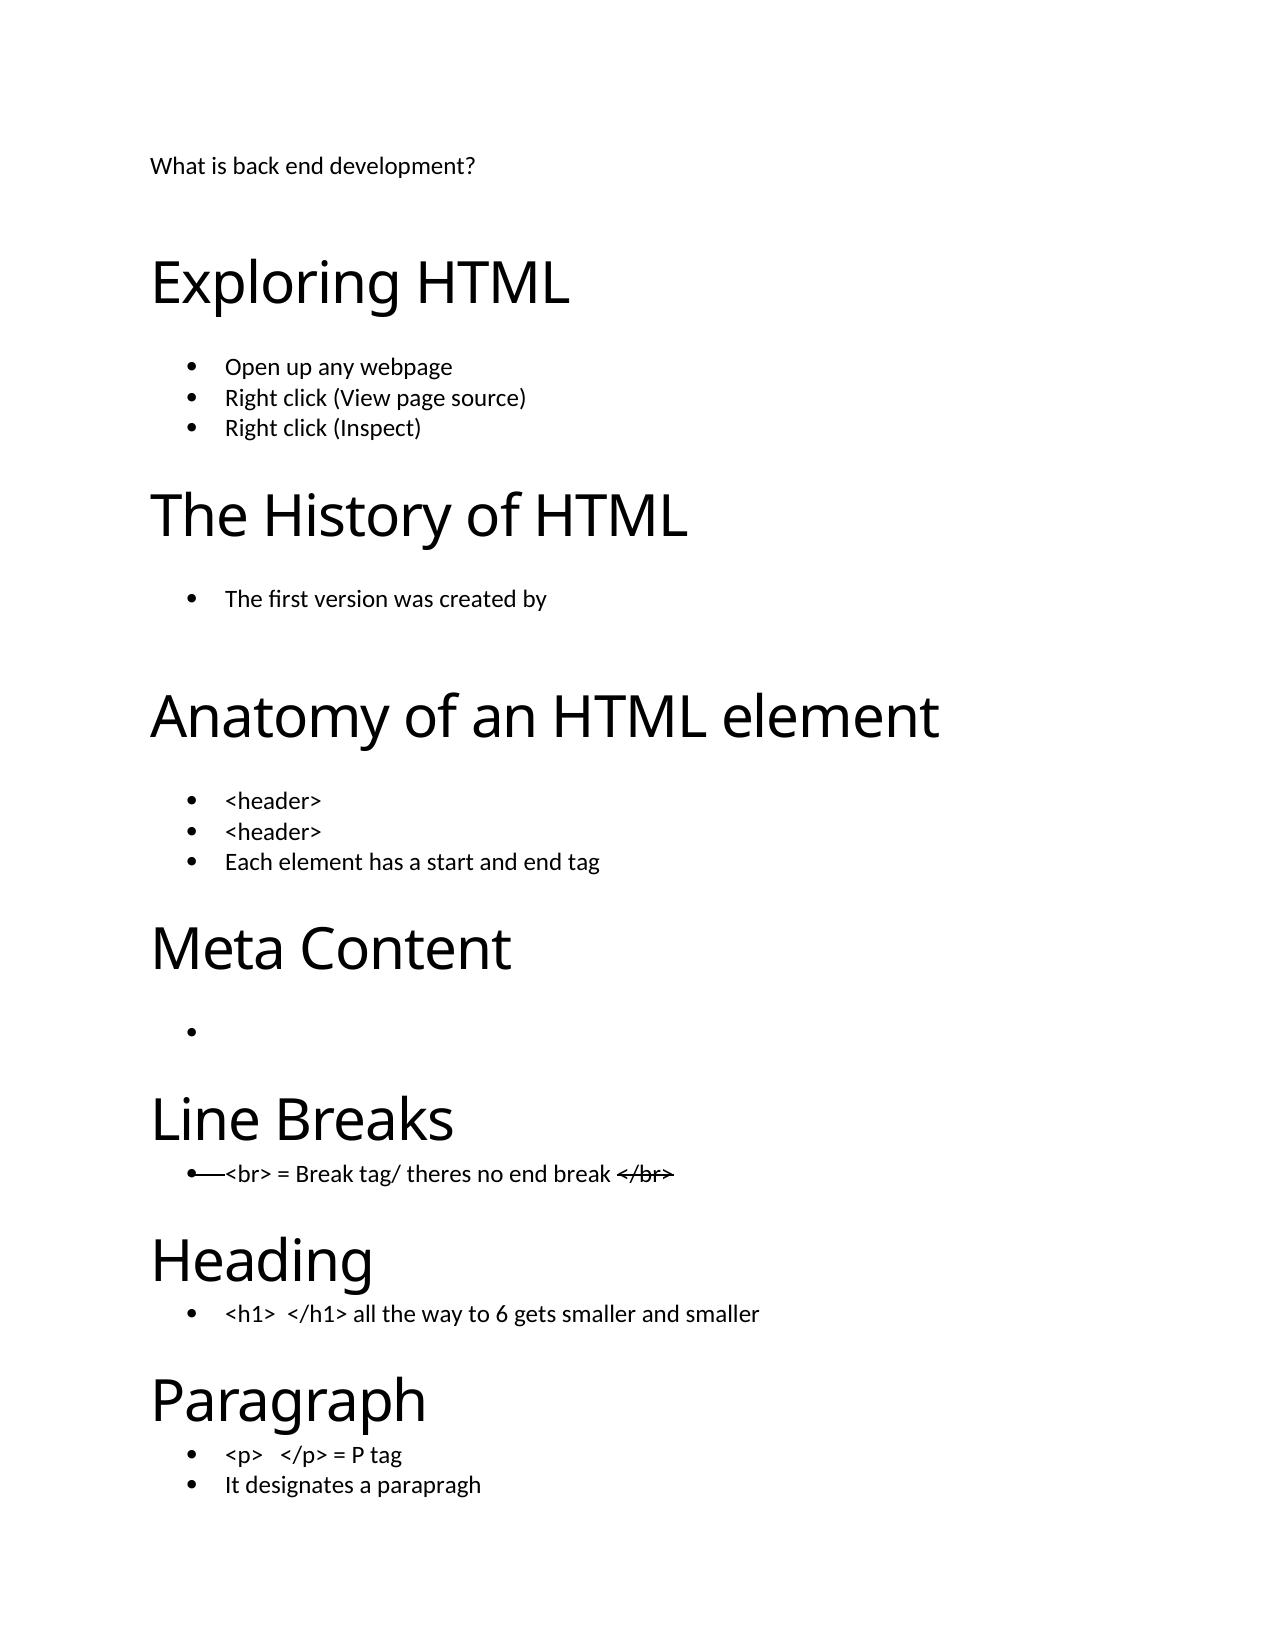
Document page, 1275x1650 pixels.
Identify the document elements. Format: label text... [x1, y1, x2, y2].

text What is back end development? [150, 150, 1125, 181]
list <h1> </h1> all the way to 6 gets smaller and smaller [187, 1298, 1125, 1329]
title Anatomy of an HTML element [150, 675, 1125, 755]
list The first version was created by [187, 584, 1125, 614]
list Right click (Inspect) [187, 413, 1125, 443]
title Paragraph [150, 1359, 1125, 1439]
list It designates a parapragh [187, 1469, 1125, 1500]
title Heading [150, 1219, 1125, 1298]
title Line Breaks [150, 1078, 1125, 1158]
title The History of HTML [150, 474, 1125, 553]
title Meta Content [150, 907, 1125, 987]
list Open up any webpage [187, 352, 1125, 382]
list Each element has a start and end tag [187, 846, 1125, 877]
list <br> = Break tag/ theres no end break </br> [187, 1158, 1125, 1188]
list <header> [187, 785, 1125, 816]
title Exploring HTML [150, 242, 1125, 321]
list <p> </p> = P tag [187, 1439, 1125, 1469]
list <header> [187, 816, 1125, 846]
list Right click (View page source) [187, 382, 1125, 413]
